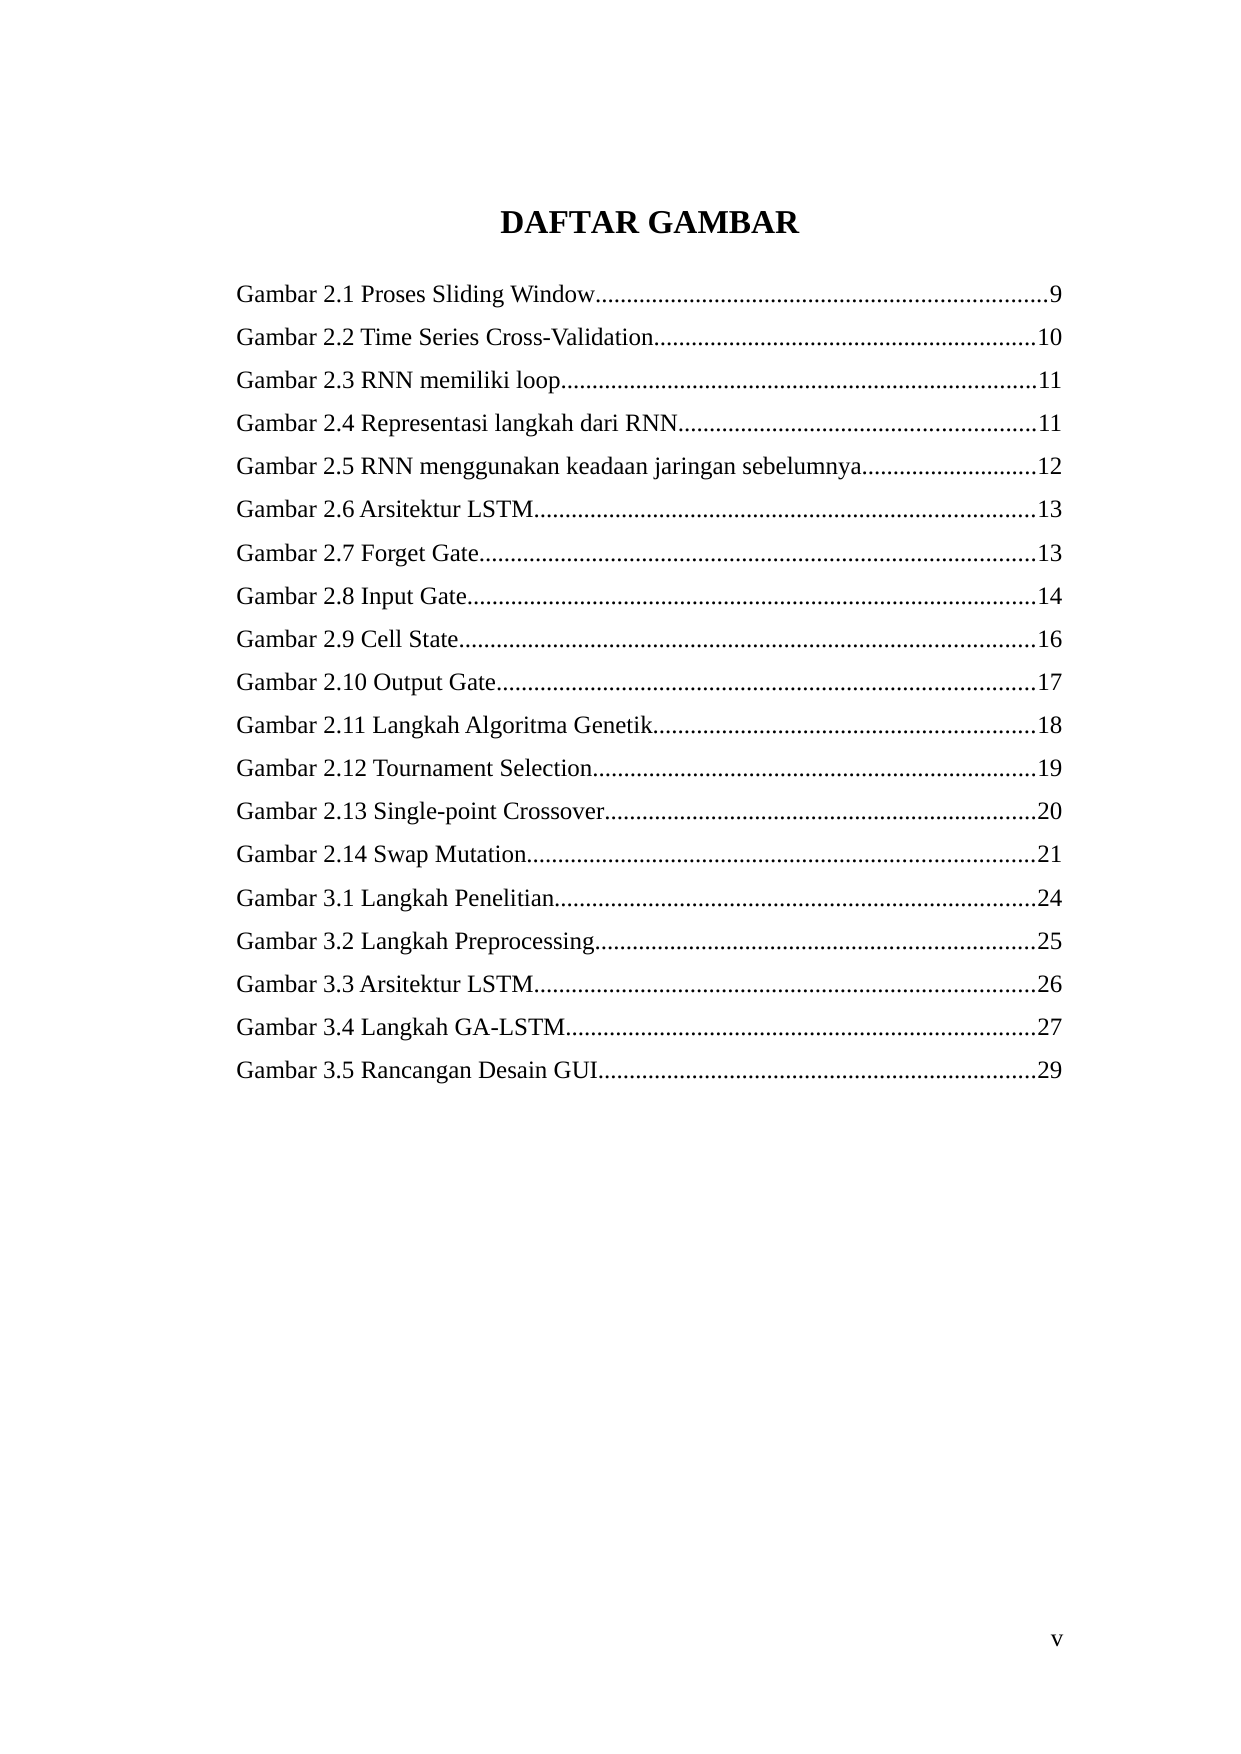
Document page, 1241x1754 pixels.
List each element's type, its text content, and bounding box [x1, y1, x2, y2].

text Gambar 3.2 Langkah Preprocessing 25 [236, 926, 1063, 954]
text Gambar 2.12 Tournament Selection 19 [236, 753, 1063, 782]
text Gambar 2.14 Swap Mutation 21 [236, 839, 1063, 868]
text Gambar 2.4 Representasi langkah dari RNN 11 [236, 408, 1063, 437]
text Gambar 2.13 Single-point Crossover 20 [236, 796, 1063, 825]
text Gambar 2.9 Cell State 16 [236, 624, 1063, 653]
text Gambar 2.2 Time Series Cross-Validation 10 [236, 322, 1063, 351]
text Gambar 3.5 Rancangan Desain GUI 29 [236, 1055, 1063, 1084]
subtitle DAFTAR GAMBAR [236, 202, 1063, 241]
text Gambar 2.1 Proses Sliding Window 9 [236, 279, 1063, 308]
text Gambar 2.6 Arsitektur LSTM 13 [236, 494, 1063, 523]
text Gambar 3.4 Langkah GA-LSTM 27 [236, 1012, 1063, 1041]
text Gambar 2.11 Langkah Algoritma Genetik 18 [236, 710, 1063, 739]
text Gambar 2.7 Forget Gate 13 [236, 538, 1063, 566]
text Gambar 3.3 Arsitektur LSTM 26 [236, 969, 1063, 998]
text Gambar 2.8 Input Gate 14 [236, 581, 1063, 609]
text Gambar 2.10 Output Gate 17 [236, 667, 1063, 696]
text Gambar 3.1 Langkah Penelitian 24 [236, 883, 1063, 911]
text Gambar 2.5 RNN menggunakan keadaan jaringan sebelumnya 12 [236, 451, 1063, 480]
text Gambar 2.3 RNN memiliki loop 11 [236, 365, 1063, 394]
